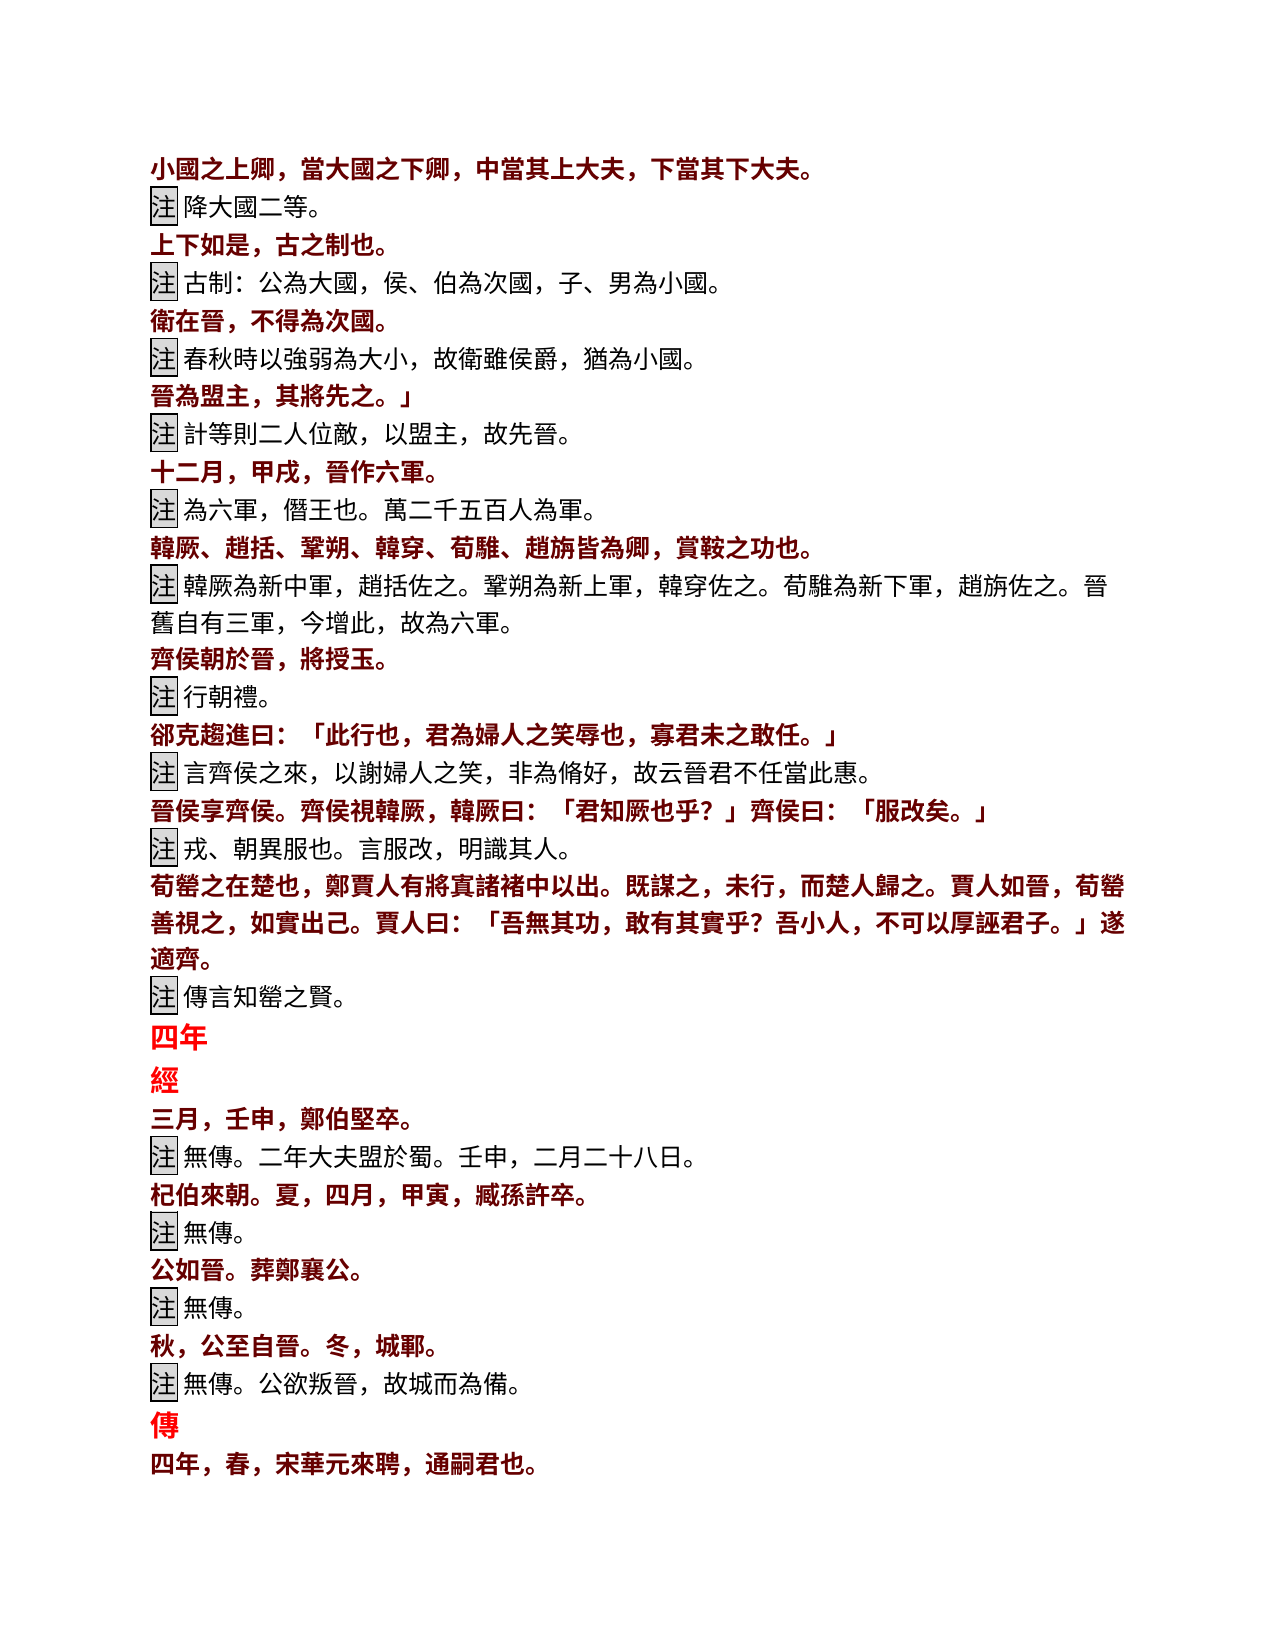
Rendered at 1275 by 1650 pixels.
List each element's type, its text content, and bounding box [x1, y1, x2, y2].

text 注 降大國二等。 [178, 186, 1125, 226]
text 杞伯來朝。夏，四月，甲寅，臧孫許卒。 [150, 1175, 1125, 1211]
text 郤克趨進曰：「此行也，君為婦人之笑辱也，寡君未之敢任。」 [150, 716, 1125, 752]
text 齊侯朝於晉，將授玉。 [150, 640, 1125, 676]
text 注 無傳。二年大夫盟於蜀。壬申，二月二十八日。 [178, 1136, 1125, 1175]
text 十二月，甲戌，晉作六軍。 [150, 452, 1125, 489]
text 注 韓厥為新中軍，趙括佐之。鞏朔為新上軍，韓穿佐之。荀騅為新下軍，趙旃佐之。晉舊自有三軍，今增此，故為六軍。 [150, 564, 1125, 640]
text 小國之上卿，當大國之下卿，中當其上大夫，下當其下大夫。 [150, 150, 1125, 186]
text 四年 [150, 1015, 1125, 1057]
text 注 戎、朝異服也。言服改，明識其人。 [178, 827, 1125, 867]
text 韓厥、趙括、鞏朔、韓穿、荀騅、趙旃皆為卿，賞鞍之功也。 [150, 528, 1125, 564]
text 荀罃之在楚也，鄭賈人有將寘諸褚中以出。既謀之，未行，而楚人歸之。賈人如晉，荀罃善視之，如實出己。賈人曰：「吾無其功，敢有其實乎？吾小人，不可以厚誣君子。」遂適齊。 [150, 867, 1125, 976]
text 注 言齊侯之來，以謝婦人之笑，非為脩好，故云晉君不任當此惠。 [178, 752, 1125, 791]
text 晉為盟主，其將先之。」 [150, 377, 1125, 413]
text 注 傳言知罃之賢。 [178, 976, 1125, 1015]
text 注 計等則二人位敵，以盟主，故先晉。 [178, 413, 1125, 452]
text 注 為六軍，僭王也。萬二千五百人為軍。 [178, 489, 1125, 528]
text 公如晉。葬鄭襄公。 [150, 1251, 1125, 1287]
text 注 行朝禮。 [178, 676, 1125, 716]
text 注 無傳。 [178, 1287, 1125, 1326]
text 注 無傳。公欲叛晉，故城而為備。 [178, 1363, 1125, 1402]
text 注 春秋時以強弱為大小，故衛雖侯爵，猶為小國。 [178, 337, 1125, 377]
text 傳 [150, 1402, 1125, 1444]
text 注 無傳。 [178, 1211, 1125, 1251]
text 秋，公至自晉。冬，城鄆。 [150, 1326, 1125, 1363]
text 經 [150, 1057, 1125, 1099]
text 衛在晉，不得為次國。 [150, 301, 1125, 337]
text 四年，春，宋華元來聘，通嗣君也。 [150, 1444, 1125, 1481]
text 注 古制：公為大國，侯、伯為次國，子、男為小國。 [178, 262, 1125, 301]
text 三月，壬申，鄭伯堅卒。 [150, 1099, 1125, 1136]
text 晉侯享齊侯。齊侯視韓厥，韓厥曰：「君知厥也乎？」齊侯曰：「服改矣。」 [150, 791, 1125, 827]
text 上下如是，古之制也。 [150, 226, 1125, 262]
